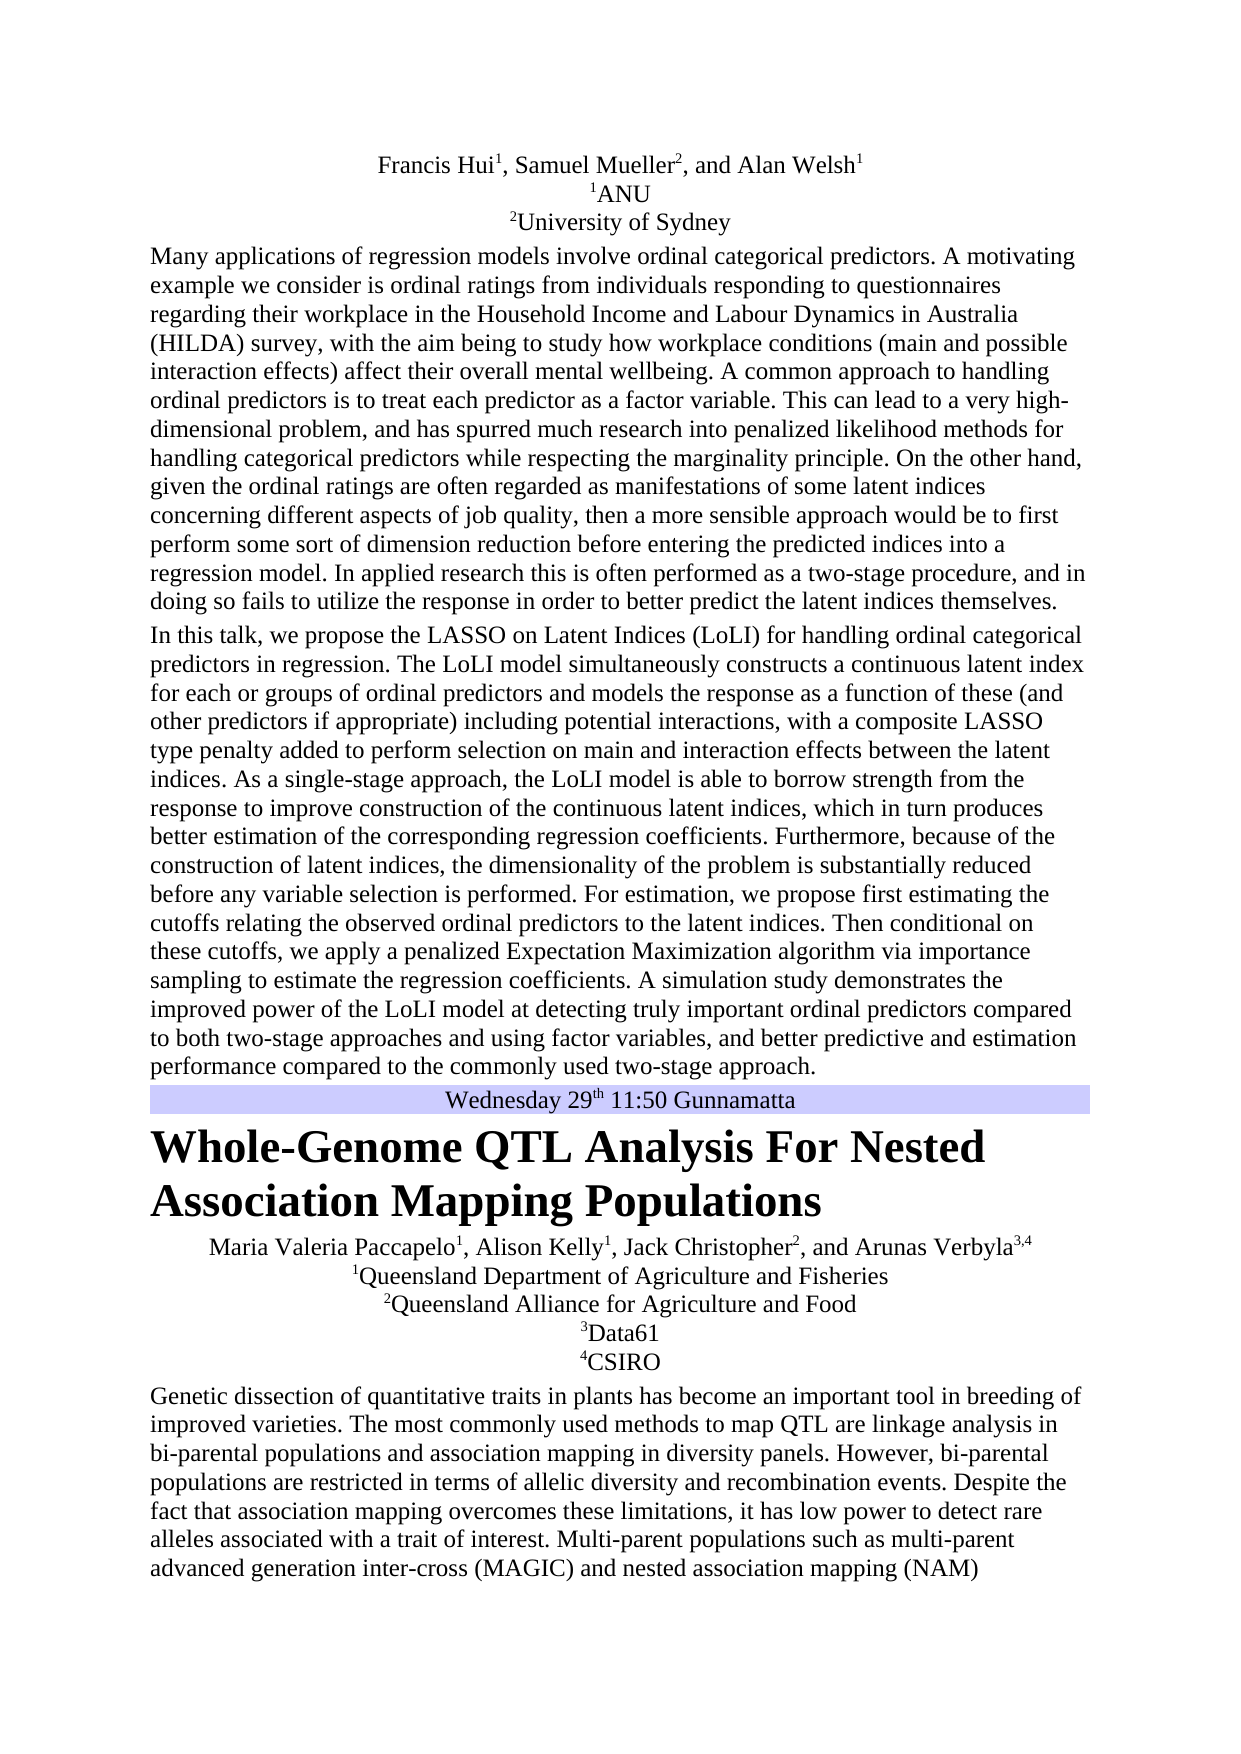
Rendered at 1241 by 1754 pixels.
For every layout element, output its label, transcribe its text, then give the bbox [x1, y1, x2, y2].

text Maria Valeria Paccapelo1, Alison Kelly1, Jack Christopher2, and Arunas Verbyla3,4 1Queensland Department of Agriculture and Fisheries 2Queensland Alliance for Agriculture and Food 3Data61 4CSIRO [150, 1232, 1090, 1376]
text In this talk, we propose the LASSO on Latent Indices (LoLI) for handling ordinal categorical predictors in regression. The LoLI model simultaneously constructs a continuous latent index for each or groups of ordinal predictors and models the response as a function of these (and other predictors if appropriate) including potential interactions, with a composite LASSO type penalty added to perform selection on main and interaction effects between the latent indices. As a single-stage approach, the LoLI model is able to borrow strength from the response to improve construction of the continuous latent indices, which in turn produces better estimation of the corresponding regression coefficients. Furthermore, because of the construction of latent indices, the dimensionality of the problem is substantially reduced before any variable selection is performed. For estimation, we propose first estimating the cutoffs relating the observed ordinal predictors to the latent indices. Then conditional on these cutoffs, we apply a penalized Expectation Maximization algorithm via importance sampling to estimate the regression coefficients. A simulation study demonstrates the improved power of the LoLI model at detecting truly important ordinal predictors compared to both two-stage approaches and using factor variables, and better predictive and estimation performance compared to the commonly used two-stage approach. [150, 620, 1090, 1080]
text Many applications of regression models involve ordinal categorical predictors. A motivating example we consider is ordinal ratings from individuals responding to questionnaires regarding their workplace in the Household Income and Labour Dynamics in Australia (HILDA) survey, with the aim being to study how workplace conditions (main and possible interaction effects) affect their overall mental wellbeing. A common approach to handling ordinal predictors is to treat each predictor as a factor variable. This can lead to a very high-dimensional problem, and has spurred much research into penalized likelihood methods for handling categorical predictors while respecting the marginality principle. On the other hand, given the ordinal ratings are often regarded as manifestations of some latent indices concerning different aspects of job quality, then a more sensible approach would be to first perform some sort of dimension reduction before entering the predicted indices into a regression model. In applied research this is often performed as a two-stage procedure, and in doing so fails to utilize the response in order to better predict the latent indices themselves. [150, 241, 1090, 615]
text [150, 1381, 1090, 1582]
text Francis Hui1, Samuel Mueller2, and Alan Welsh1 1ANU 2University of Sydney [150, 150, 1090, 236]
text Wednesday 29th 11:50 Gunnamatta [150, 1085, 1090, 1114]
subtitle Whole-Genome QTL Analysis For Nested Association Mapping Populations [150, 1119, 1090, 1227]
